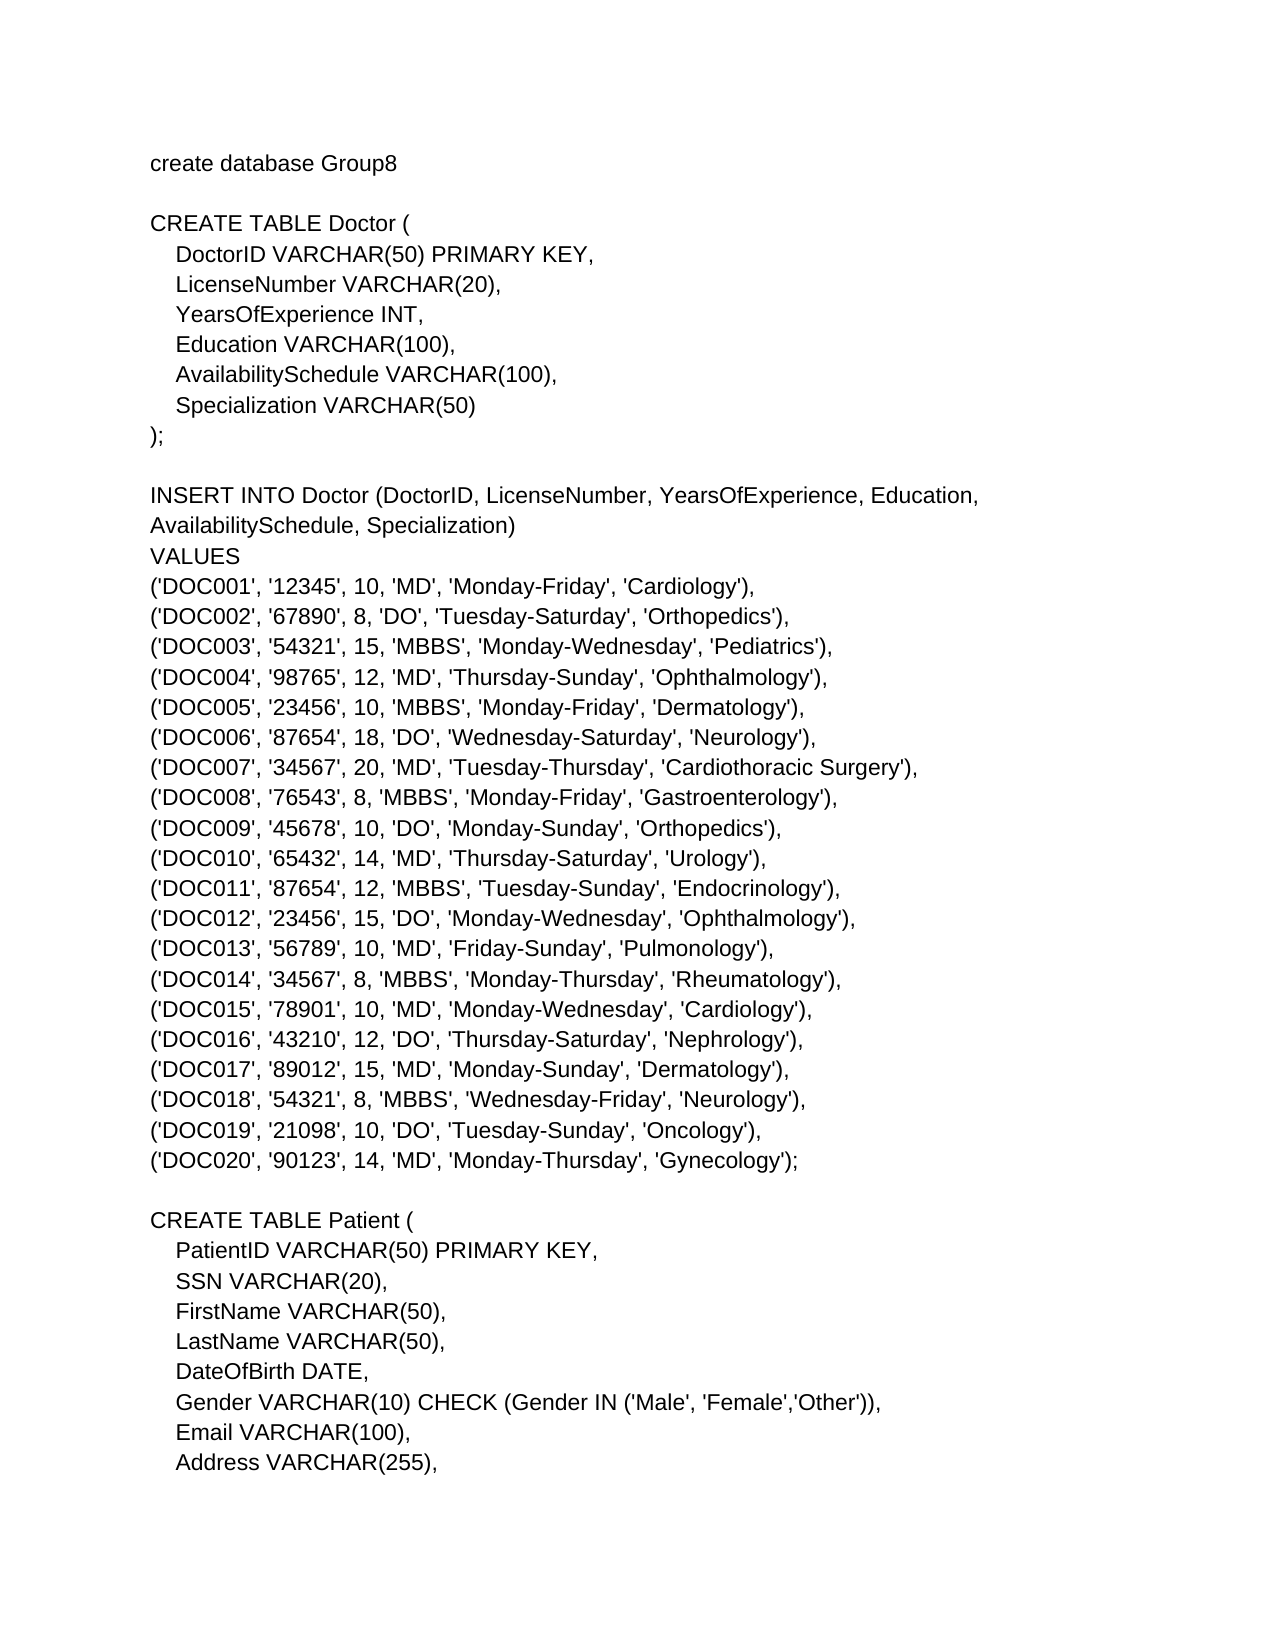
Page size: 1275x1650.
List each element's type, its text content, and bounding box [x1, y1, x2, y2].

text ('DOC009', '45678', 10, 'DO', 'Monday-Sunday', 'Orthopedics'), [150, 814, 1125, 841]
text AvailabilitySchedule VARCHAR(100), [150, 361, 1125, 388]
text ('DOC007', '34567', 20, 'MD', 'Tuesday-Thursday', 'Cardiothoracic Surgery'), [150, 754, 1125, 781]
text Education VARCHAR(100), [150, 331, 1125, 358]
text ); [150, 422, 1125, 448]
text PatientID VARCHAR(50) PRIMARY KEY, [150, 1237, 1125, 1264]
text CREATE TABLE Doctor ( [150, 210, 1125, 237]
text ('DOC010', '65432', 14, 'MD', 'Thursday-Saturday', 'Urology'), [150, 845, 1125, 871]
text LastName VARCHAR(50), [150, 1328, 1125, 1354]
text ('DOC001', '12345', 10, 'MD', 'Monday-Friday', 'Cardiology'), [150, 573, 1125, 599]
text ('DOC008', '76543', 8, 'MBBS', 'Monday-Friday', 'Gastroenterology'), [150, 784, 1125, 811]
text ('DOC002', '67890', 8, 'DO', 'Tuesday-Saturday', 'Orthopedics'), [150, 603, 1125, 629]
text Specialization VARCHAR(50) [150, 392, 1125, 418]
text ('DOC003', '54321', 15, 'MBBS', 'Monday-Wednesday', 'Pediatrics'), [150, 633, 1125, 660]
text INSERT INTO Doctor (DoctorID, LicenseNumber, YearsOfExperience, Education, AvailabilitySchedule, Specialization) [150, 482, 1125, 539]
text Address VARCHAR(255), [150, 1449, 1125, 1475]
text CREATE TABLE Patient ( [150, 1207, 1125, 1234]
text ('DOC018', '54321', 8, 'MBBS', 'Wednesday-Friday', 'Neurology'), [150, 1086, 1125, 1113]
text ('DOC006', '87654', 18, 'DO', 'Wednesday-Saturday', 'Neurology'), [150, 724, 1125, 750]
text ('DOC019', '21098', 10, 'DO', 'Tuesday-Sunday', 'Oncology'), [150, 1117, 1125, 1143]
text DoctorID VARCHAR(50) PRIMARY KEY, [150, 241, 1125, 267]
text ('DOC016', '43210', 12, 'DO', 'Thursday-Saturday', 'Nephrology'), [150, 1026, 1125, 1052]
text YearsOfExperience INT, [150, 301, 1125, 327]
text SSN VARCHAR(20), [150, 1268, 1125, 1294]
text FirstName VARCHAR(50), [150, 1298, 1125, 1324]
text Gender VARCHAR(10) CHECK (Gender IN ('Male', 'Female','Other')), [150, 1388, 1125, 1415]
text LicenseNumber VARCHAR(20), [150, 271, 1125, 297]
text ('DOC013', '56789', 10, 'MD', 'Friday-Sunday', 'Pulmonology'), [150, 935, 1125, 962]
text Email VARCHAR(100), [150, 1419, 1125, 1445]
text DateOfBirth DATE, [150, 1358, 1125, 1385]
text ('DOC011', '87654', 12, 'MBBS', 'Tuesday-Sunday', 'Endocrinology'), [150, 875, 1125, 901]
text ('DOC004', '98765', 12, 'MD', 'Thursday-Sunday', 'Ophthalmology'), [150, 663, 1125, 690]
text ('DOC014', '34567', 8, 'MBBS', 'Monday-Thursday', 'Rheumatology'), [150, 966, 1125, 992]
text VALUES [150, 543, 1125, 569]
text ('DOC012', '23456', 15, 'DO', 'Monday-Wednesday', 'Ophthalmology'), [150, 905, 1125, 932]
text create database Group8 [150, 150, 1125, 176]
text ('DOC005', '23456', 10, 'MBBS', 'Monday-Friday', 'Dermatology'), [150, 694, 1125, 720]
text ('DOC020', '90123', 14, 'MD', 'Monday-Thursday', 'Gynecology'); [150, 1147, 1125, 1173]
text ('DOC017', '89012', 15, 'MD', 'Monday-Sunday', 'Dermatology'), [150, 1056, 1125, 1083]
text ('DOC015', '78901', 10, 'MD', 'Monday-Wednesday', 'Cardiology'), [150, 996, 1125, 1022]
